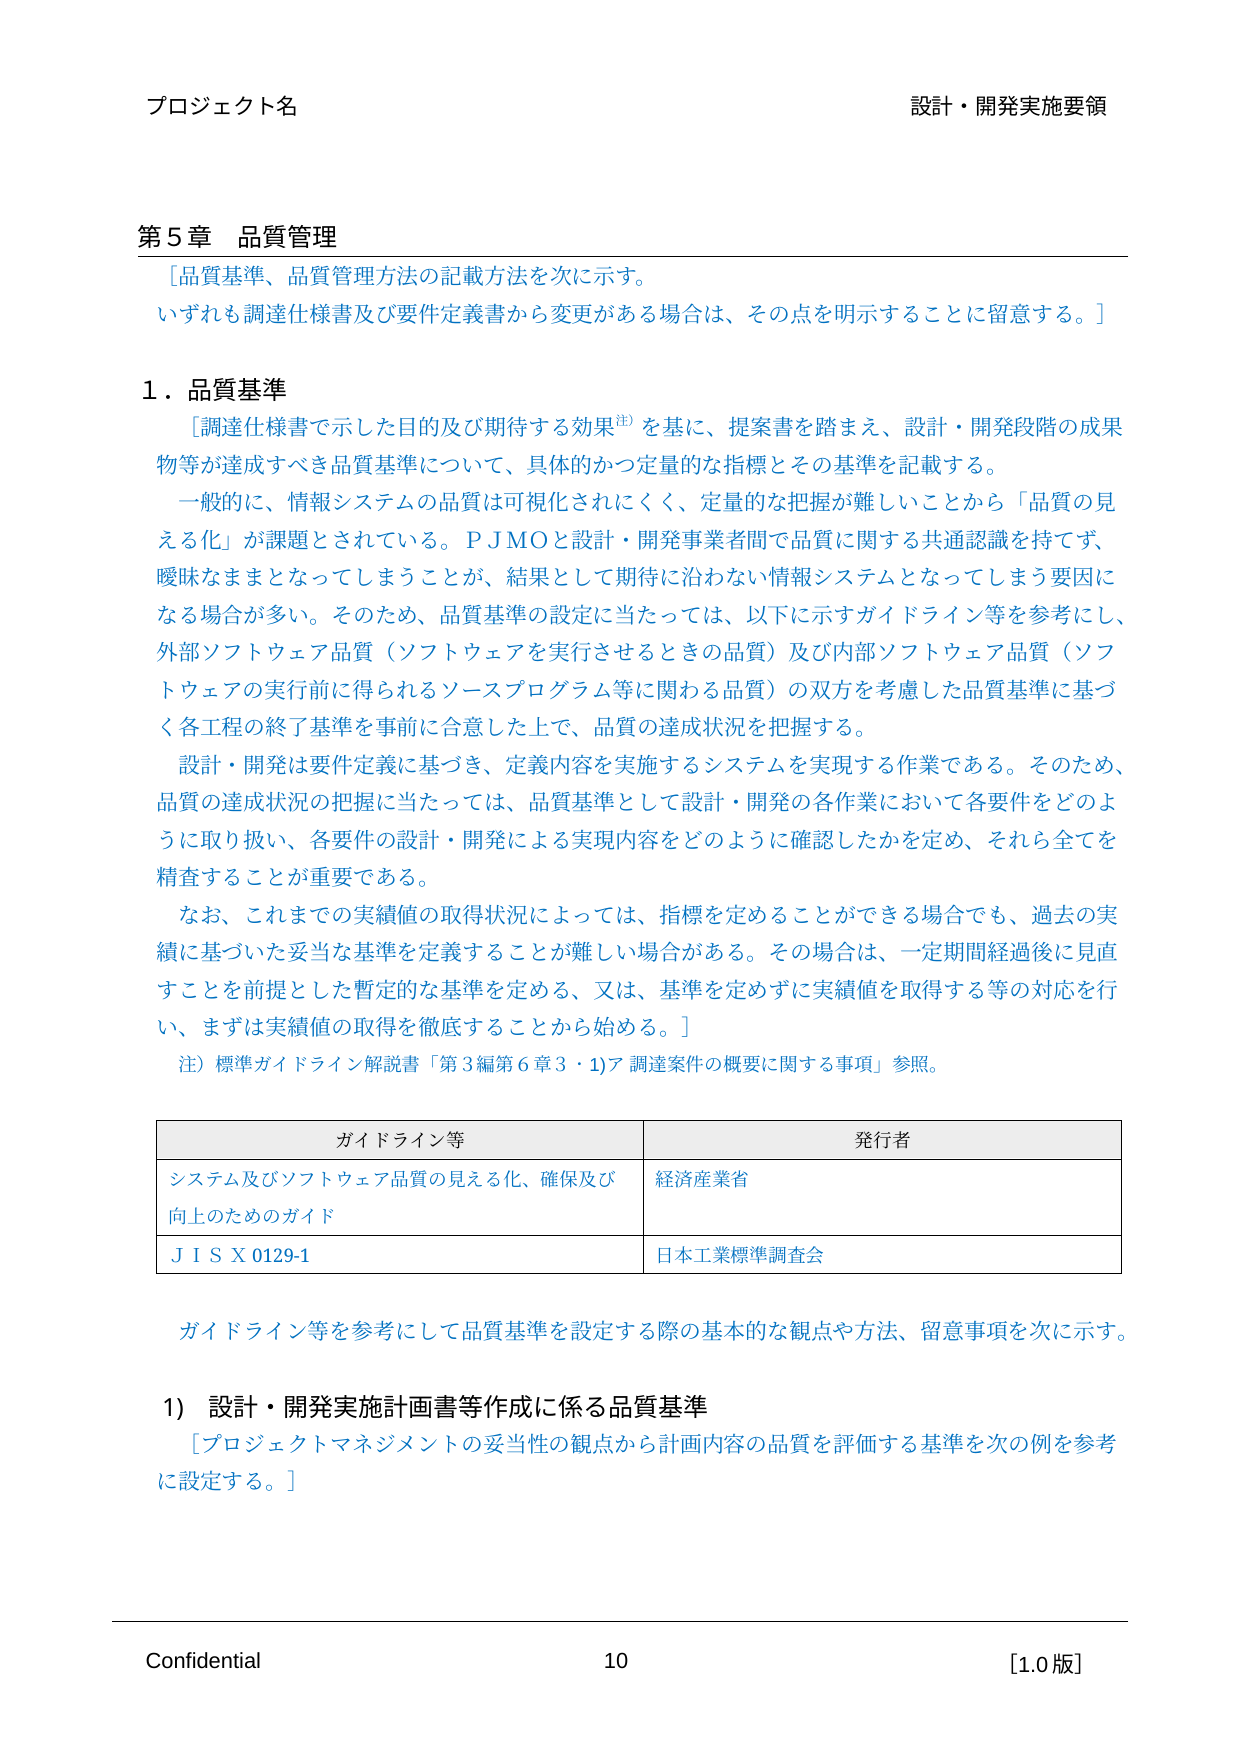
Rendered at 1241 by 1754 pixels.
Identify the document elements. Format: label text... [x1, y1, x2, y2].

subtitle 設計・開発実施計画書等作成に係る品質基準 [162, 1387, 1128, 1424]
text ［プロジェクトマネジメントの妥当性の観点から計画内容の品質を評価する基準を次の例を参考に設定する。］ [156, 1424, 1128, 1499]
table_cell 経済産業省 [644, 1160, 1121, 1234]
text 設計・開発は要件定義に基づき、定義内容を実施するシステムを実現する作業である。そのため、品質の達成状況の把握に当たっては、品質基準として設計・開発の各作業において各要件をどのように取り扱い、各要件の設計・開発による実現内容をどのように確認したかを定め、それら全てを精査することが重要である。 [156, 745, 1128, 895]
table_cell システム及びソフトウェア品質の見える化、確保及び向上のためのガイド [157, 1160, 643, 1234]
text なお、これまでの実績値の取得状況によっては、指標を定めることができる場合でも、過去の実績に基づいた妥当な基準を定義することが難しい場合がある。その場合は、一定期間経過後に見直すことを前提とした暫定的な基準を定める、又は、基準を定めずに実績値を取得する等の対応を行い、まずは実績値の取得を徹底することから始める。］ [156, 895, 1128, 1045]
table_header ガイドライン等 [157, 1121, 643, 1158]
subtitle 品質基準 [137, 370, 1128, 407]
text 一般的に、情報システムの品質は可視化されにくく、定量的な把握が難しいことから「品質の見える化」が課題とされている。ＰＪＭＯと設計・開発事業者間で品質に関する共通認識を持てず、曖昧なままとなってしまうことが、結果として期待に沿わない情報システムとなってしまう要因になる場合が多い。そのため、品質基準の設定に当たっては、以下に示すガイドライン等を参考にし、外部ソフトウェア品質（ソフトウェアを実行させるときの品質）及び内部ソフトウェア品質（ソフトウェアの実行前に得られるソースプログラム等に関わる品質）の双方を考慮した品質基準に基づく各工程の終了基準を事前に合意した上で、品質の達成状況を把握する。 [156, 482, 1128, 745]
text ガイドライン等を参考にして品質基準を設定する際の基本的な観点や方法、留意事項を次に示す。 [156, 1312, 1128, 1349]
text 注）標準ガイドライン解説書「第３編第６章３．1)ア 調達案件の概要に関する事項」参照。 [178, 1045, 1128, 1082]
table_header 発行者 [644, 1121, 1121, 1158]
subtitle 品質管理 [138, 217, 1128, 256]
text ［品質基準、品質管理方法の記載方法を次に示す。 [134, 257, 1128, 295]
table_cell 日本工業標準調査会 [644, 1236, 1121, 1273]
text ［調達仕様書で示した目的及び期待する効果注）を基に、提案書を踏まえ、設計・開発段階の成果物等が達成すべき品質基準について、具体的かつ定量的な指標とその基準を記載する。 [156, 407, 1128, 482]
text いずれも調達仕様書及び要件定義書から変更がある場合は、その点を明示することに留意する。］ [134, 295, 1128, 332]
table_cell ＪＩＳ Ｘ0129-1 [157, 1236, 643, 1273]
